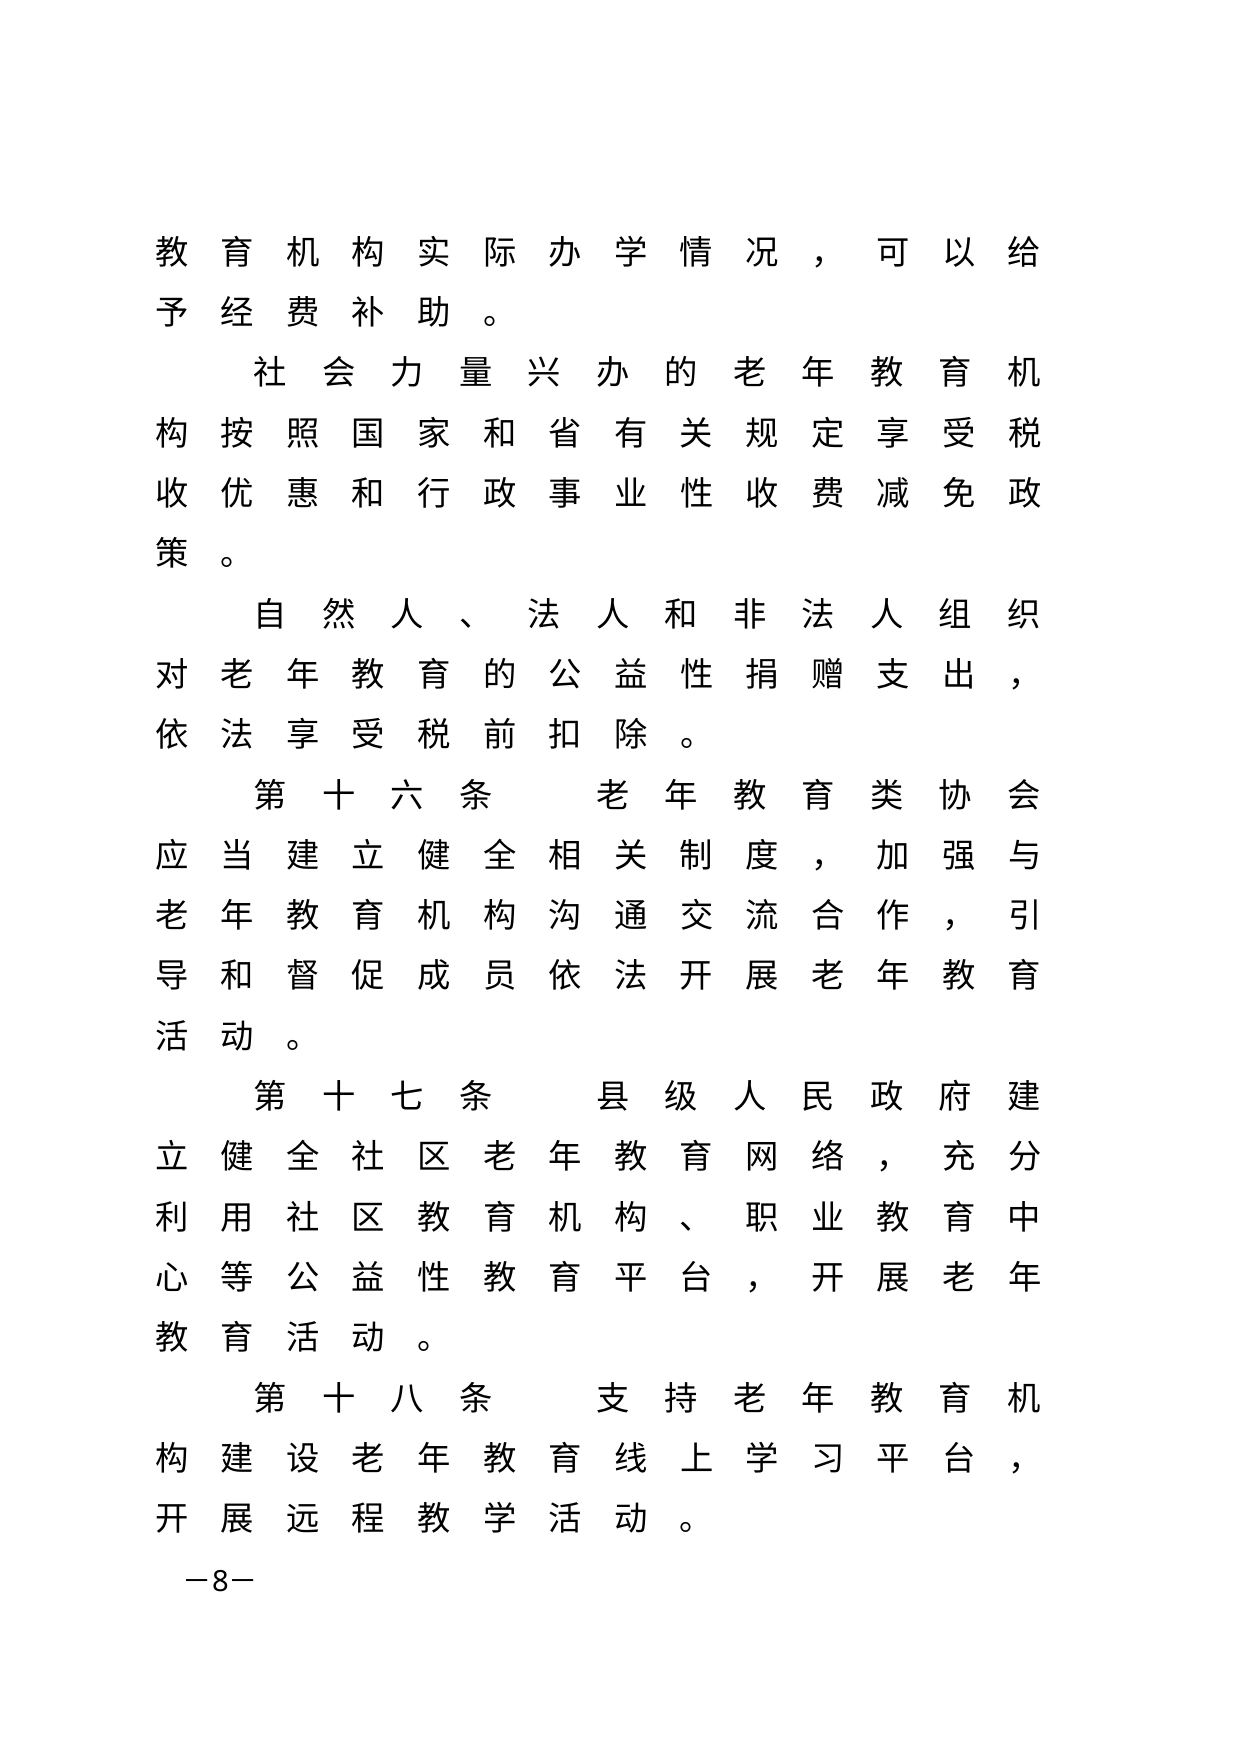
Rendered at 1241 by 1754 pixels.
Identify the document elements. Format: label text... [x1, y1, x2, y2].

text 第十八条 支持老年教育机构建设老年教育线上学习平台，开展远程教学活动。 [155, 1365, 1073, 1546]
text 社会力量兴办的老年教育机构按照国家和省有关规定享受税收优惠和行政事业性收费减免政策。 [155, 340, 1073, 581]
text 第十六条 老年教育类协会应当建立健全相关制度，加强与老年教育机构沟通交流合作，引导和督促成员依法开展老年教育活动。 [155, 762, 1073, 1064]
text 自然人、法人和非法人组织对老年教育的公益性捐赠支出，依法享受税前扣除。 [155, 581, 1073, 762]
text 第十五条 各级人民政府可以通过购买服务、项目合作等方式，引进、扶持社会力量兴办老年教育机构。对租用闲置国有资产用于开展老年教育活动的，按照规定给予租赁优惠。根据老年教育机构实际办学情况，可以给予经费补助。 [155, 219, 1073, 340]
text 第十七条 县级人民政府建立健全社区老年教育网络，充分利用社区教育机构、职业教育中心等公益性教育平台，开展老年教育活动。 [155, 1064, 1073, 1365]
